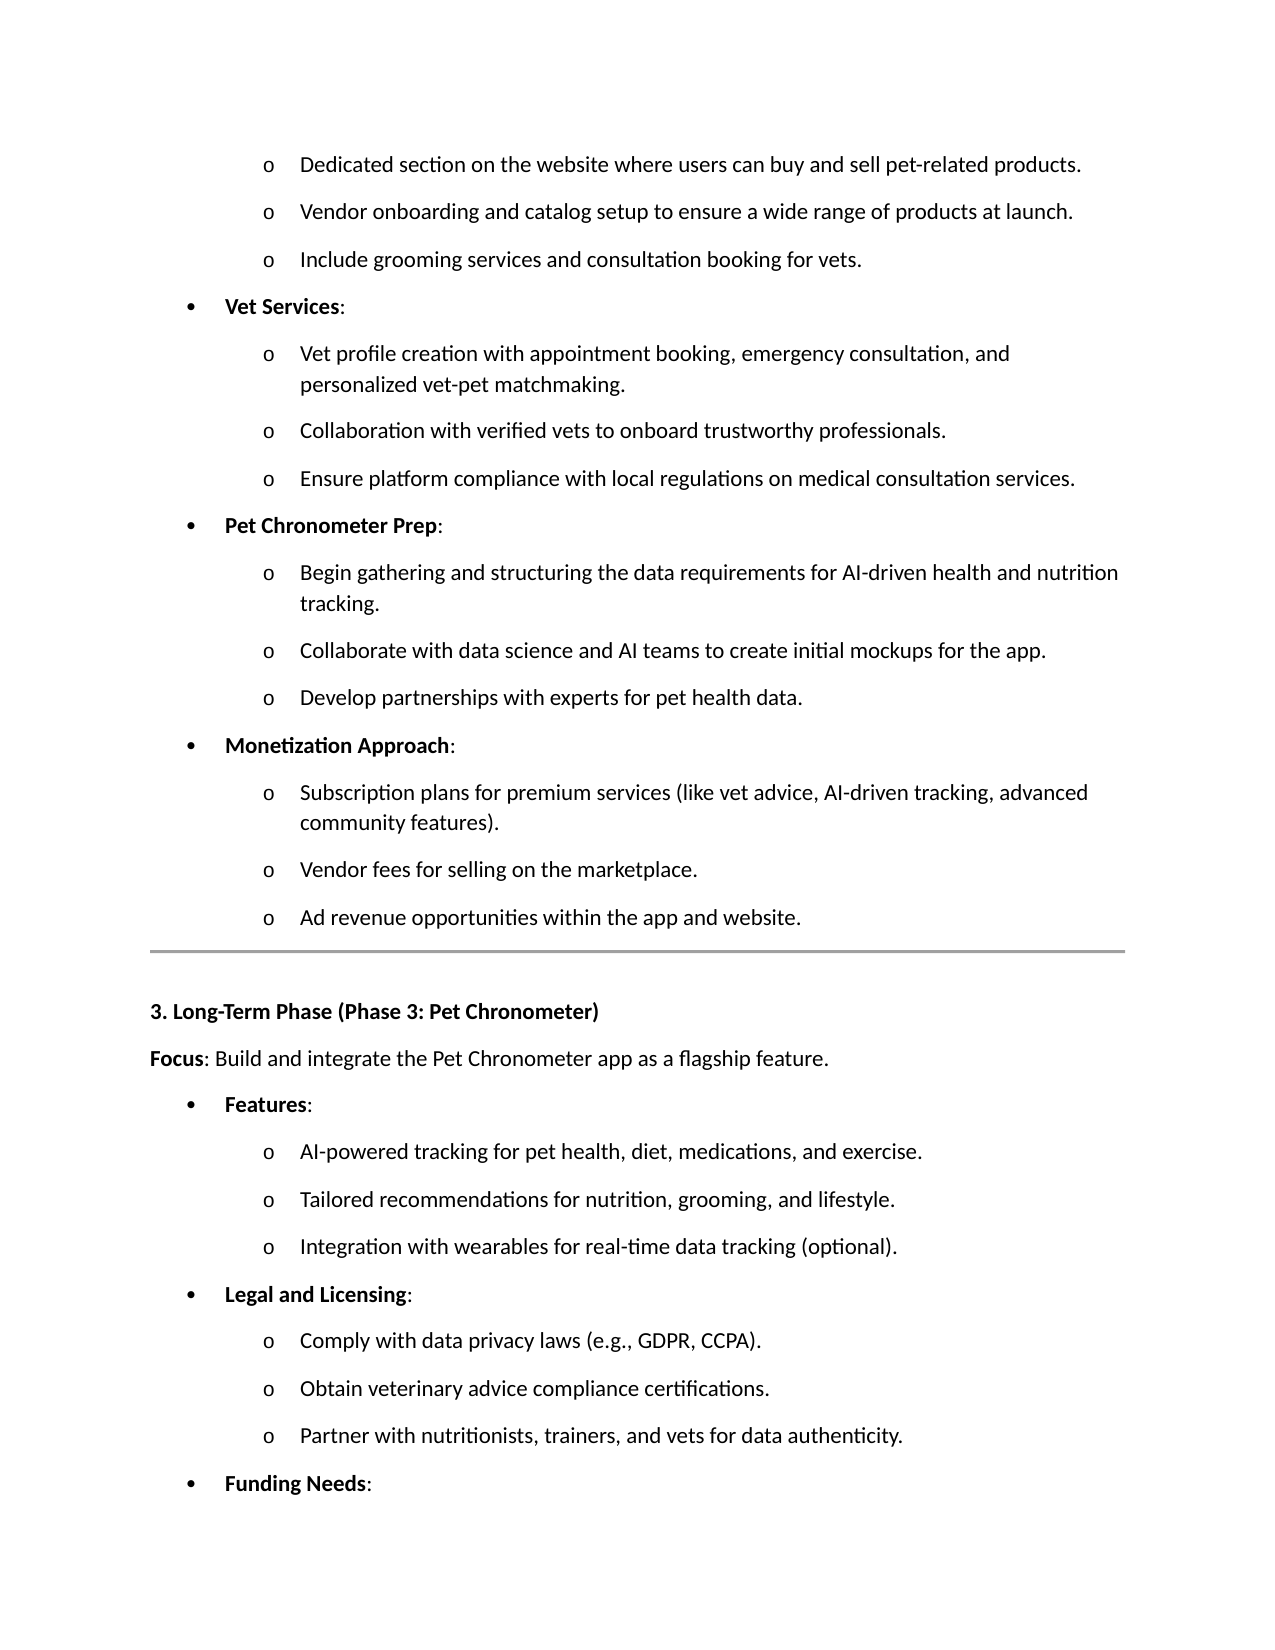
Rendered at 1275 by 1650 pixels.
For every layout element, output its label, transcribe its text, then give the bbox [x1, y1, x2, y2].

list Vet Services: [187, 292, 1125, 320]
list Pet Chronometer Prep: [187, 511, 1125, 539]
list Dedicated section on the website where users can buy and sell pet-related products. [262, 150, 1125, 178]
list Partner with nutritionists, trainers, and vets for data authenticity. [262, 1421, 1125, 1450]
list Integration with wearables for real-time data tracking (optional). [262, 1232, 1125, 1261]
text Focus: Build and integrate the Pet Chronometer app as a flagship feature. [150, 1044, 1125, 1072]
list Funding Needs: [187, 1469, 1125, 1497]
list Develop partnerships with experts for pet health data. [262, 683, 1125, 712]
list Collaborate with data science and AI teams to create initial mockups for the app. [262, 636, 1125, 664]
list Collaboration with verified vets to onboard trustworthy professionals. [262, 417, 1125, 445]
list Obtain veterinary advice compliance certifications. [262, 1374, 1125, 1402]
list Ad revenue opportunities within the app and website. [262, 903, 1125, 931]
list Comply with data privacy laws (e.g., GDPR, CCPA). [262, 1327, 1125, 1355]
list Vendor onboarding and catalog setup to ensure a wide range of products at launch. [262, 197, 1125, 226]
list Tailored recommendations for nutrition, grooming, and lifestyle. [262, 1185, 1125, 1213]
list AI-powered tracking for pet health, diet, medications, and exercise. [262, 1137, 1125, 1166]
list Monetization Approach: [187, 731, 1125, 759]
list Begin gathering and structuring the data requirements for AI-driven health and nutrition tracking. [262, 558, 1125, 617]
list Vendor fees for selling on the marketplace. [262, 855, 1125, 884]
list Legal and Licensing: [187, 1280, 1125, 1308]
list Features: [187, 1091, 1125, 1119]
list Subscription plans for premium services (like vet advice, AI-driven tracking, advanced community features). [262, 778, 1125, 836]
list Ensure platform compliance with local regulations on medical consultation services. [262, 464, 1125, 493]
list Include grooming services and consultation booking for vets. [262, 245, 1125, 273]
list Vet profile creation with appointment booking, emergency consultation, and personalized vet-pet matchmaking. [262, 339, 1125, 398]
text 3. Long-Term Phase (Phase 3: Pet Chronometer) [150, 997, 1125, 1025]
